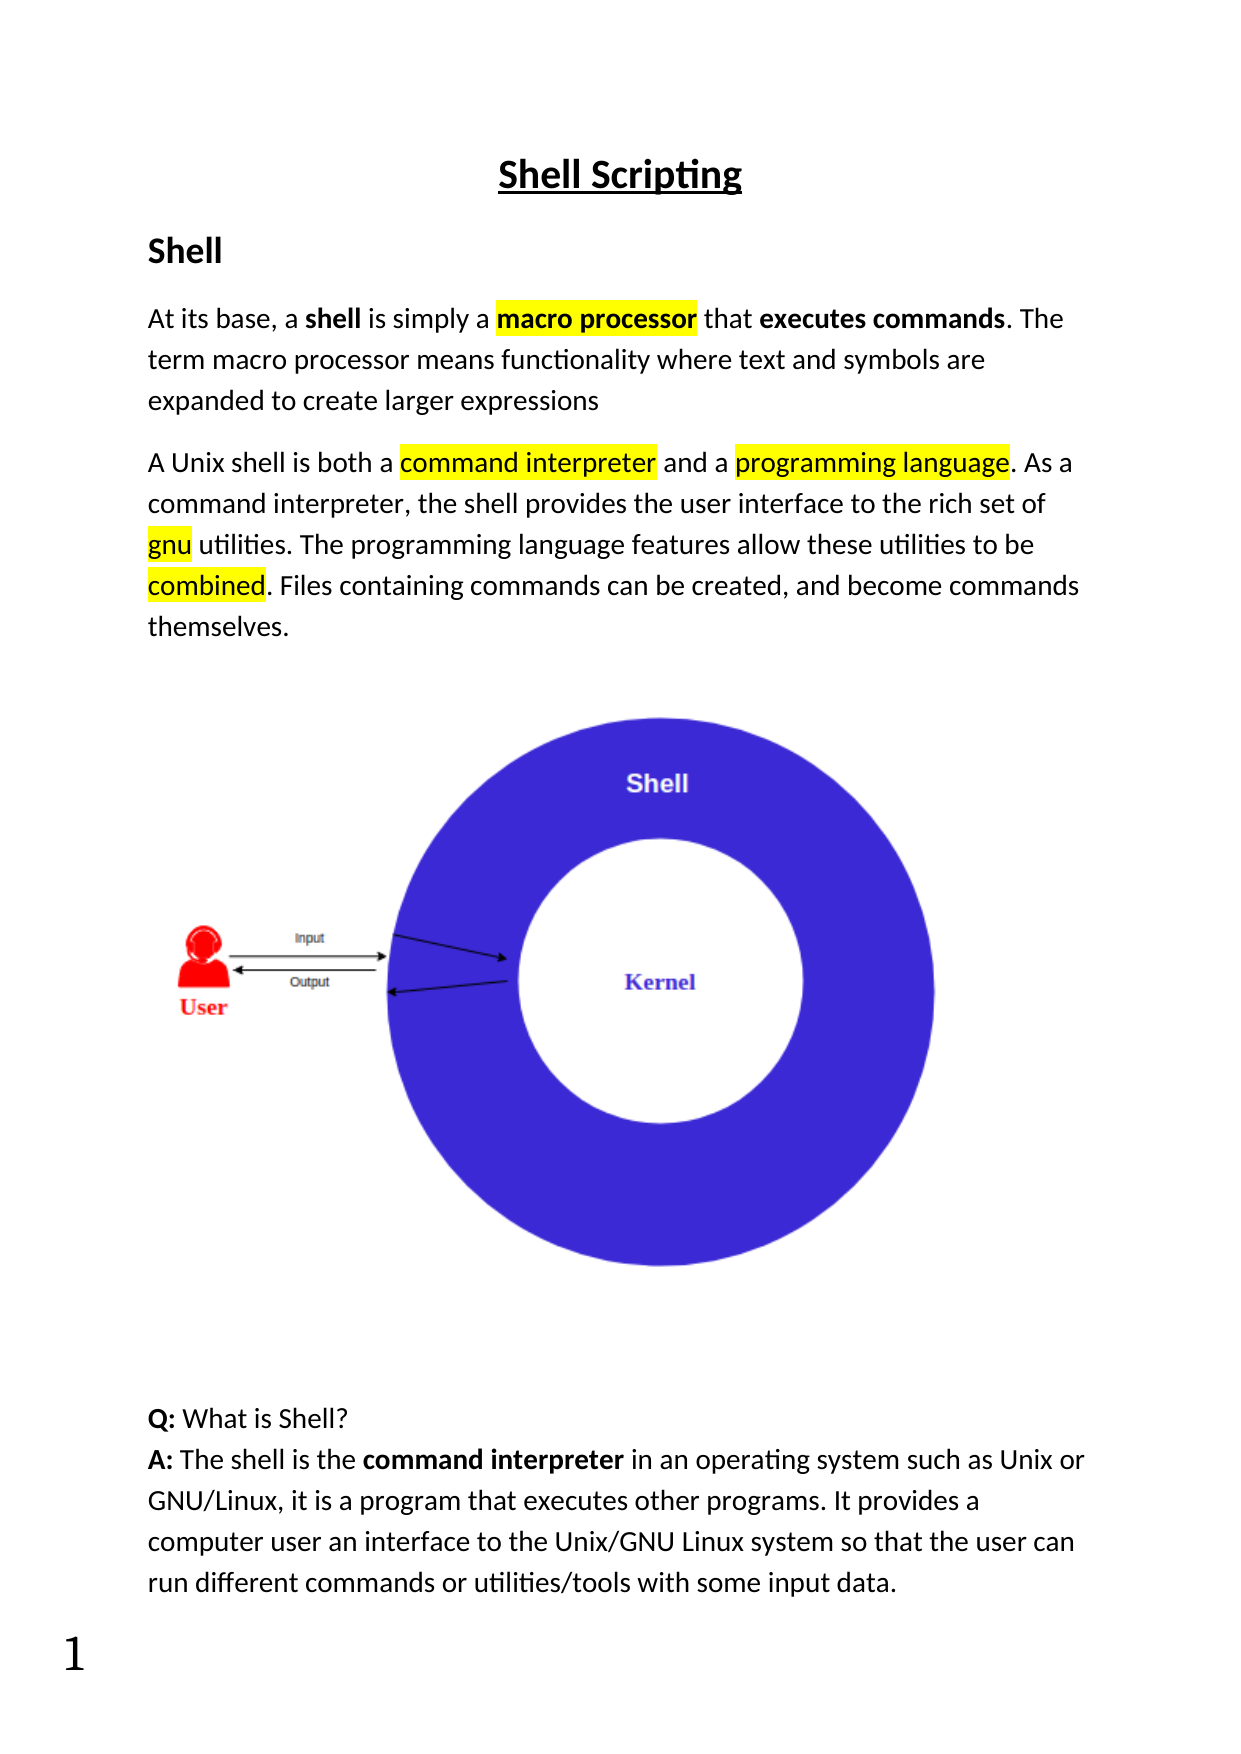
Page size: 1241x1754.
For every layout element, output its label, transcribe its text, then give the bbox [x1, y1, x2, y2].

text Q: What is Shell? A: The shell is the command interpreter in an operating system such as Unix or GNU/Linux, it is a program that executes other programs. It provides a computer user an interface to the Unix/GNU Linux system so that the user can run different commands or utilities/tools with some input data. [148, 1400, 1093, 1599]
text A Unix shell is both a command interpreter and a programming language. As a command interpreter, the shell provides the user interface to the rich set of gnu utilities. The programming language features allow these utilities to be combined. Files containing commands can be created, and become commands themselves. [148, 444, 1093, 643]
text Shell [148, 227, 1093, 273]
text At its base, a shell is simply a macro processor that executes commands. The term macro processor means functionality where text and symbols are expanded to create larger expressions [148, 300, 1093, 418]
text Shell Scripting [148, 148, 1093, 198]
picture [147, 669, 1042, 1314]
